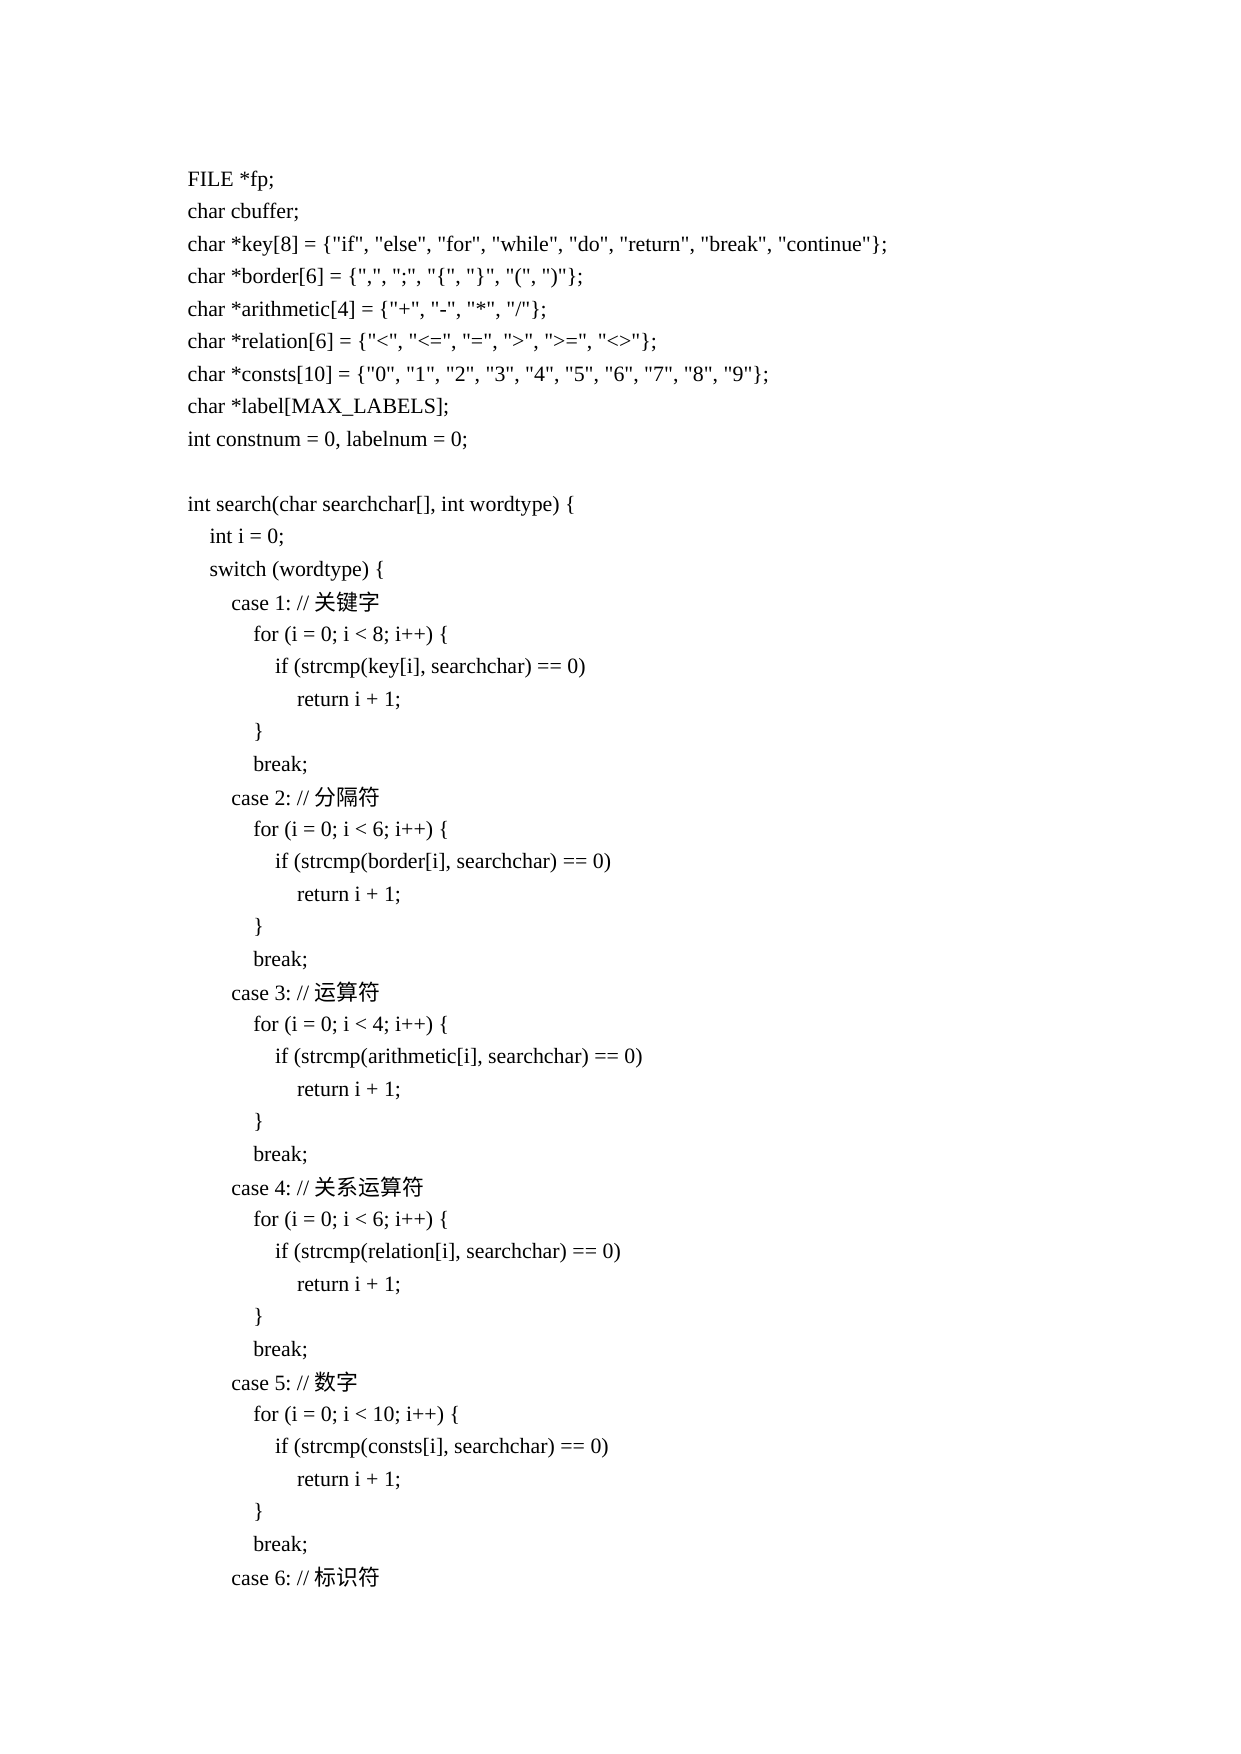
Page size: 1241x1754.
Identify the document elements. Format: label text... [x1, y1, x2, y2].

text return i + 1; [187, 1267, 1053, 1299]
text } [187, 1299, 1053, 1332]
text for (i = 0; i < 6; i++) { [187, 1202, 1053, 1234]
text case 4: // 关系运算符 [187, 1169, 1053, 1202]
text switch (wordtype) { [187, 552, 1053, 584]
text for (i = 0; i < 8; i++) { [187, 617, 1053, 649]
text for (i = 0; i < 6; i++) { [187, 812, 1053, 844]
text case 5: // 数字 [187, 1364, 1053, 1397]
text if (strcmp(key[i], searchchar) == 0) [187, 649, 1053, 682]
text for (i = 0; i < 4; i++) { [187, 1007, 1053, 1039]
text FILE *fp; [187, 162, 1053, 194]
text case 3: // 运算符 [187, 974, 1053, 1007]
text break; [187, 747, 1053, 779]
text break; [187, 1527, 1053, 1559]
text char *relation[6] = {"<", "<=", "=", ">", ">=", "<>"}; [187, 324, 1053, 357]
text break; [187, 942, 1053, 974]
text break; [187, 1137, 1053, 1169]
text return i + 1; [187, 1462, 1053, 1494]
text int constnum = 0, labelnum = 0; [187, 422, 1053, 454]
text case 1: // 关键字 [187, 584, 1053, 617]
text } [187, 714, 1053, 747]
text } [187, 1104, 1053, 1137]
text int i = 0; [187, 519, 1053, 552]
text char cbuffer; [187, 194, 1053, 227]
text for (i = 0; i < 10; i++) { [187, 1397, 1053, 1429]
text return i + 1; [187, 877, 1053, 909]
text break; [187, 1332, 1053, 1364]
text if (strcmp(consts[i], searchchar) == 0) [187, 1429, 1053, 1462]
text case 6: // 标识符 [187, 1559, 1053, 1592]
text char *label[MAX_LABELS]; [187, 389, 1053, 422]
text int search(char searchchar[], int wordtype) { [187, 487, 1053, 519]
text return i + 1; [187, 1072, 1053, 1104]
text case 2: // 分隔符 [187, 779, 1053, 812]
text return i + 1; [187, 682, 1053, 714]
text char *key[8] = {"if", "else", "for", "while", "do", "return", "break", "continue"}; [187, 227, 1053, 259]
text } [187, 1494, 1053, 1527]
text if (strcmp(relation[i], searchchar) == 0) [187, 1234, 1053, 1267]
text char *border[6] = {",", ";", "{", "}", "(", ")"}; [187, 259, 1053, 292]
text char *arithmetic[4] = {"+", "-", "*", "/"}; [187, 292, 1053, 324]
text char *consts[10] = {"0", "1", "2", "3", "4", "5", "6", "7", "8", "9"}; [187, 357, 1053, 389]
text if (strcmp(arithmetic[i], searchchar) == 0) [187, 1039, 1053, 1072]
text } [187, 909, 1053, 942]
text if (strcmp(border[i], searchchar) == 0) [187, 844, 1053, 877]
